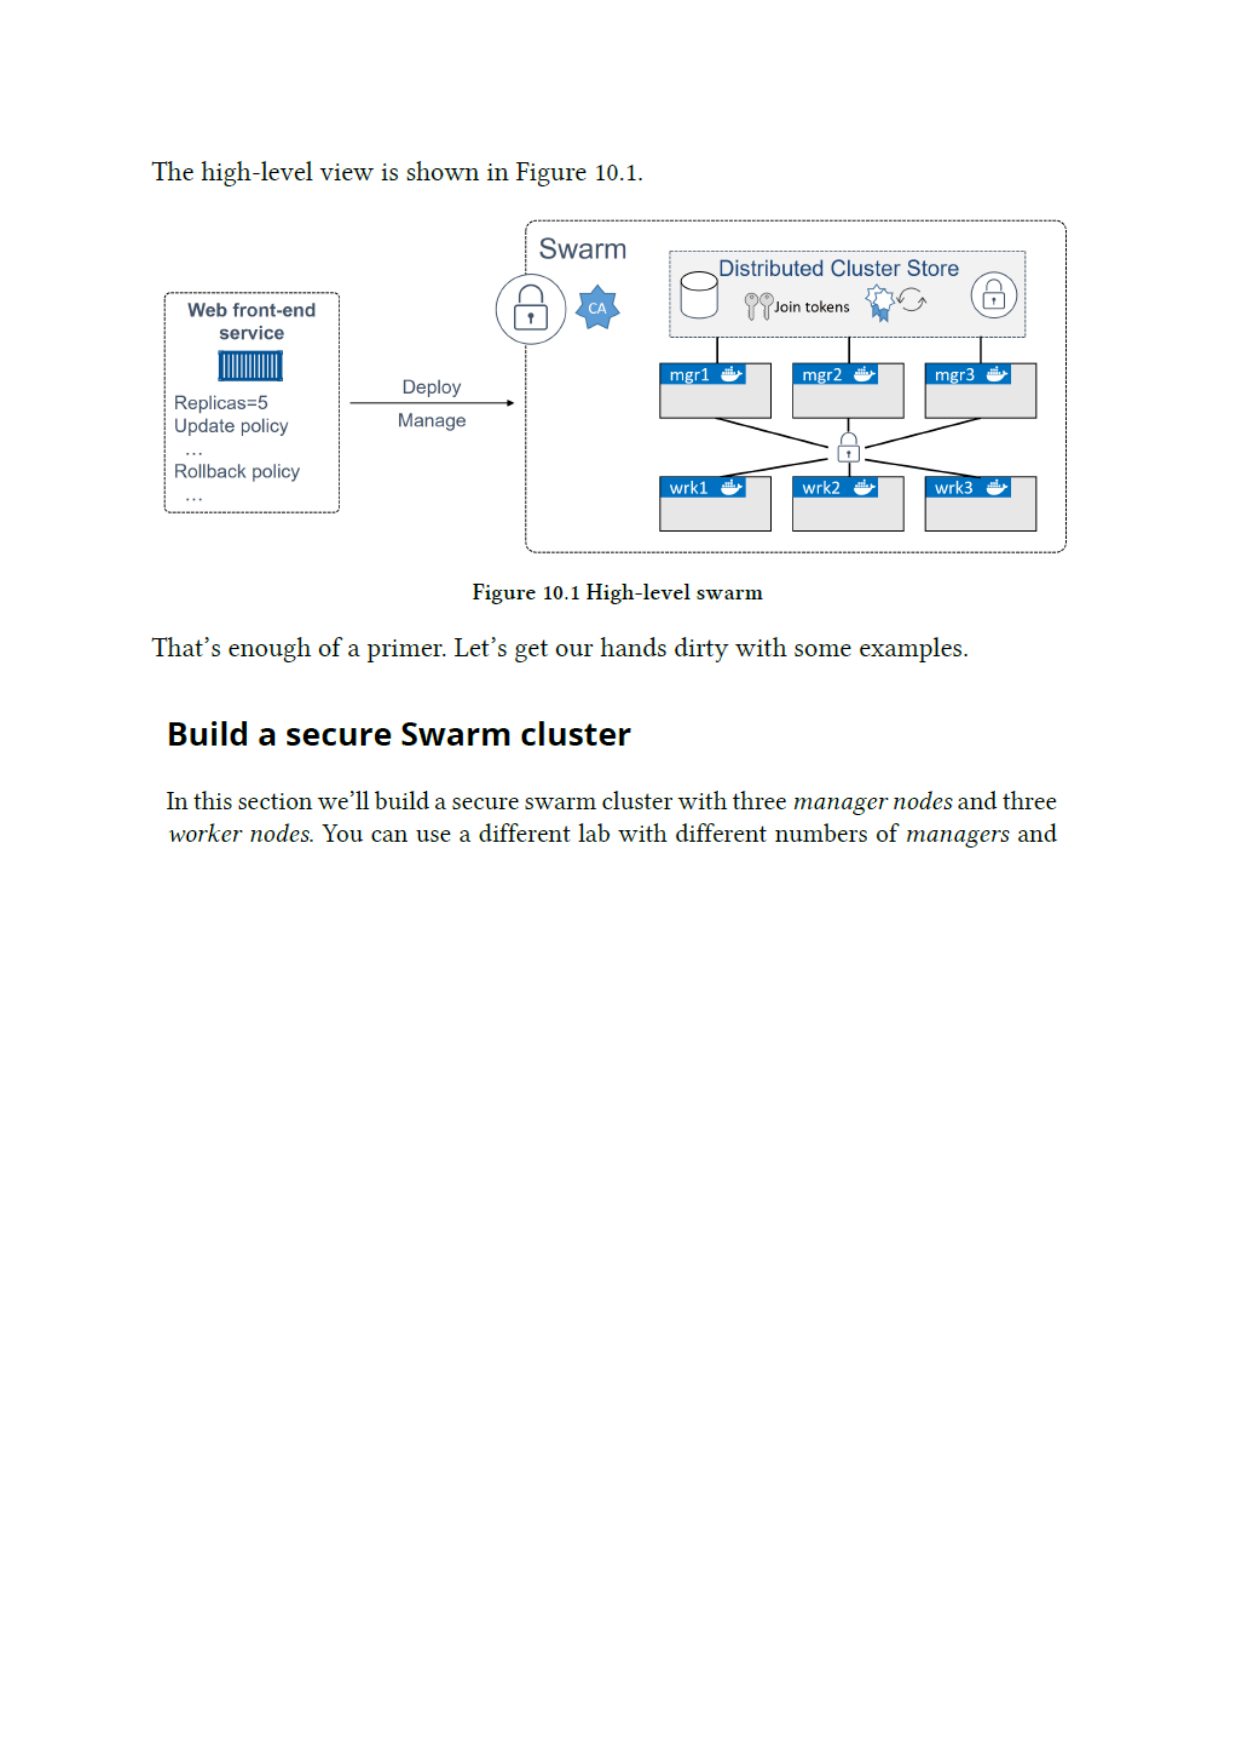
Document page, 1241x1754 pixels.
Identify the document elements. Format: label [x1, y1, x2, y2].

picture [150, 150, 1091, 694]
picture [150, 712, 1091, 872]
